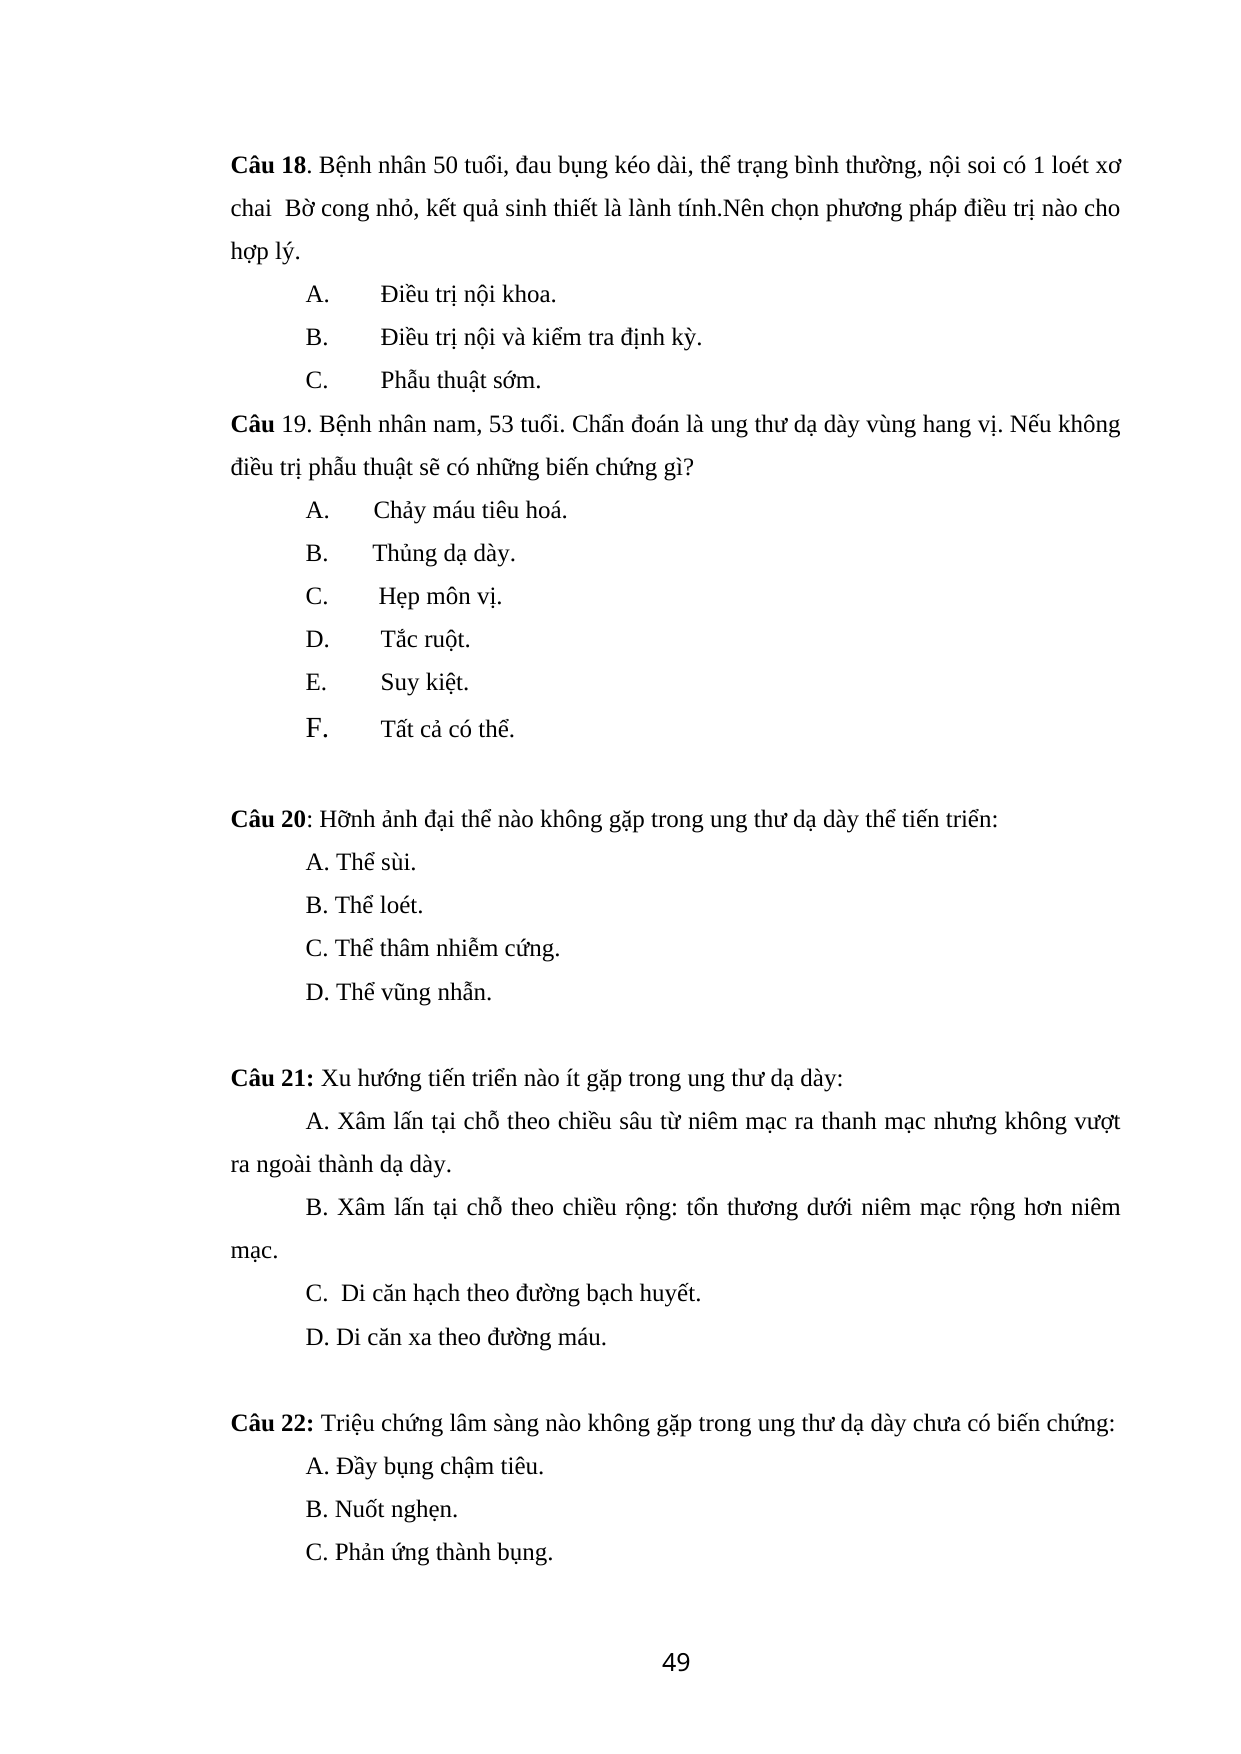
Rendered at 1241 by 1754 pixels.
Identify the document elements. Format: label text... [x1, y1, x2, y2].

text B. Xâm lấn tại chỗ theo chiều rộng: tổn thương dưới niêm mạc rộng hơn niêm mạc. [230, 1192, 1122, 1264]
text Câu 18. Bệnh nhân 50 tuổi, đau bụng kéo dài, thể trạng bình thường, nội soi có 1 loét xơ chai Bờ cong nhỏ, kết quả sinh thiết là lành tính.Nên chọn phương pháp điều trị nào cho hợp lý. [230, 150, 1122, 265]
text C. Hẹp môn vị. [305, 581, 1122, 610]
text A. Thể sùi. [230, 847, 1122, 876]
text A. Xâm lấn tại chỗ theo chiều sâu từ niêm mạc ra thanh mạc nhưng không vượt ra ngoài thành dạ dày. [230, 1106, 1122, 1178]
text B. Điều trị nội và kiểm tra định kỳ. [230, 322, 1122, 351]
list Tất cả có thể. [305, 711, 1122, 744]
text A. Điều trị nội khoa. [230, 279, 1122, 308]
text Câu 19. Bệnh nhân nam, 53 tuổi. Chẩn đoán là ung thư dạ dày vùng hang vị. Nếu không điều trị phẫu thuật sẽ có những biến chứng gì? [230, 409, 1122, 481]
text C. Phẫu thuật sớm. [230, 366, 1122, 394]
text A. Đầy bụng chậm tiêu. [230, 1451, 1122, 1480]
text C. Di căn hạch theo đường bạch huyết. [230, 1278, 1122, 1307]
text A. Chảy máu tiêu hoá. [305, 495, 1122, 524]
text B. Thủng dạ dày. [305, 538, 1122, 567]
text Câu 21: Xu hướng tiến triển nào ít gặp trong ung thư dạ dày: [230, 1063, 1122, 1092]
text B. Nuốt nghẹn. [230, 1494, 1122, 1523]
text Câu 22: Triệu chứng lâm sàng nào không gặp trong ung thư dạ dày chưa có biến chứng: [230, 1408, 1122, 1437]
text D. Thể vũng nhẫn. [230, 977, 1122, 1005]
text C. Thể thâm nhiễm cứng. [230, 933, 1122, 962]
text D. Tắc ruột. [305, 624, 1122, 653]
text C. Phản ứng thành bụng. [230, 1537, 1122, 1566]
text D. Di căn xa theo đường máu. [230, 1322, 1122, 1350]
text Câu 20: Hỡnh ảnh đại thể nào không gặp trong ung thư dạ dày thể tiến triển: [230, 804, 1122, 833]
text B. Thể loét. [230, 890, 1122, 919]
list Suy kiệt. [305, 667, 1122, 696]
